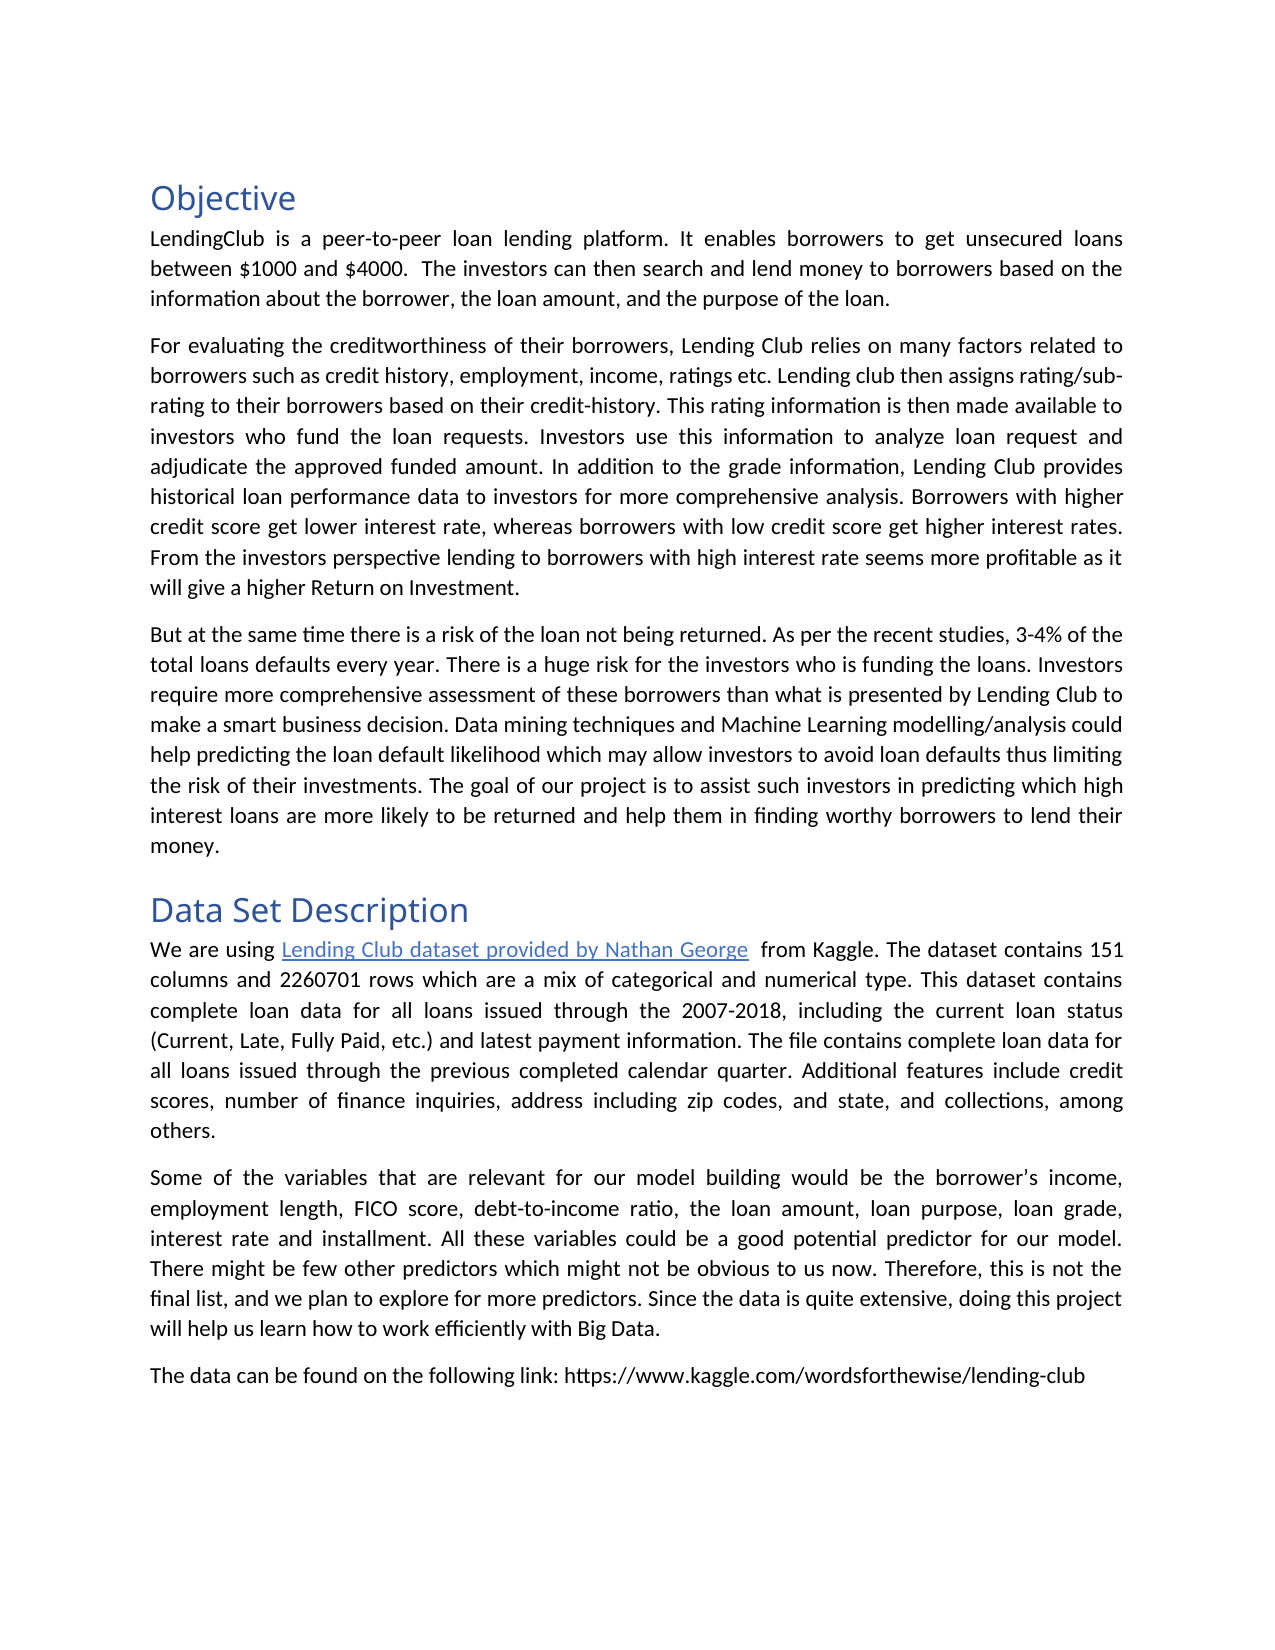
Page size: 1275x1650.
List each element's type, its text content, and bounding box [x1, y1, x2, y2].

subtitle Data Set Description [150, 886, 1125, 932]
subtitle Objective [150, 175, 1125, 220]
text The data can be found on the following link: https://www.kaggle.com/wordsforthewise/lending-club [150, 1361, 1125, 1389]
text LendingClub is a peer-to-peer loan lending platform. It enables borrowers to get unsecured loans between $1000 and $4000. The investors can then search and lend money to borrowers based on the information about the borrower, the loan amount, and the purpose of the loan. [150, 224, 1125, 312]
text For evaluating the creditworthiness of their borrowers, Lending Club relies on many factors related to borrowers such as credit history, employment, income, ratings etc. Lending club then assigns rating/sub-rating to their borrowers based on their credit-history. This rating information is then made available to investors who fund the loan requests. Investors use this information to analyze loan request and adjudicate the approved funded amount. In addition to the grade information, Lending Club provides historical loan performance data to investors for more comprehensive analysis. Borrowers with higher credit score get lower interest rate, whereas borrowers with low credit score get higher interest rates. From the investors perspective lending to borrowers with high interest rate seems more profitable as it will give a higher Return on Investment. [150, 331, 1125, 601]
text But at the same time there is a risk of the loan not being returned. As per the recent studies, 3-4% of the total loans defaults every year. There is a huge risk for the investors who is funding the loans. Investors require more comprehensive assessment of these borrowers than what is presented by Lending Club to make a smart business decision. Data mining techniques and Machine Learning modelling/analysis could help predicting the loan default likelihood which may allow investors to avoid loan defaults thus limiting the risk of their investments. The goal of our project is to assist such investors in predicting which high interest loans are more likely to be returned and help them in finding worthy borrowers to lend their money. [150, 620, 1125, 859]
text We are using Lending Club dataset provided by Nathan George from Kaggle. The dataset contains 151 columns and 2260701 rows which are a mix of categorical and numerical type. This dataset contains complete loan data for all loans issued through the 2007-2018, including the current loan status (Current, Late, Fully Paid, etc.) and latest payment information. The file contains complete loan data for all loans issued through the previous completed calendar quarter. Additional features include credit scores, number of finance inquiries, address including zip codes, and state, and collections, among others. [150, 935, 1125, 1145]
text Some of the variables that are relevant for our model building would be the borrower’s income, employment length, FICO score, debt-to-income ratio, the loan amount, loan purpose, loan grade, interest rate and installment. All these variables could be a good potential predictor for our model. There might be few other predictors which might not be obvious to us now. Therefore, this is not the final list, and we plan to explore for more predictors. Since the data is quite extensive, doing this project will help us learn how to work efficiently with Big Data. [150, 1163, 1125, 1343]
